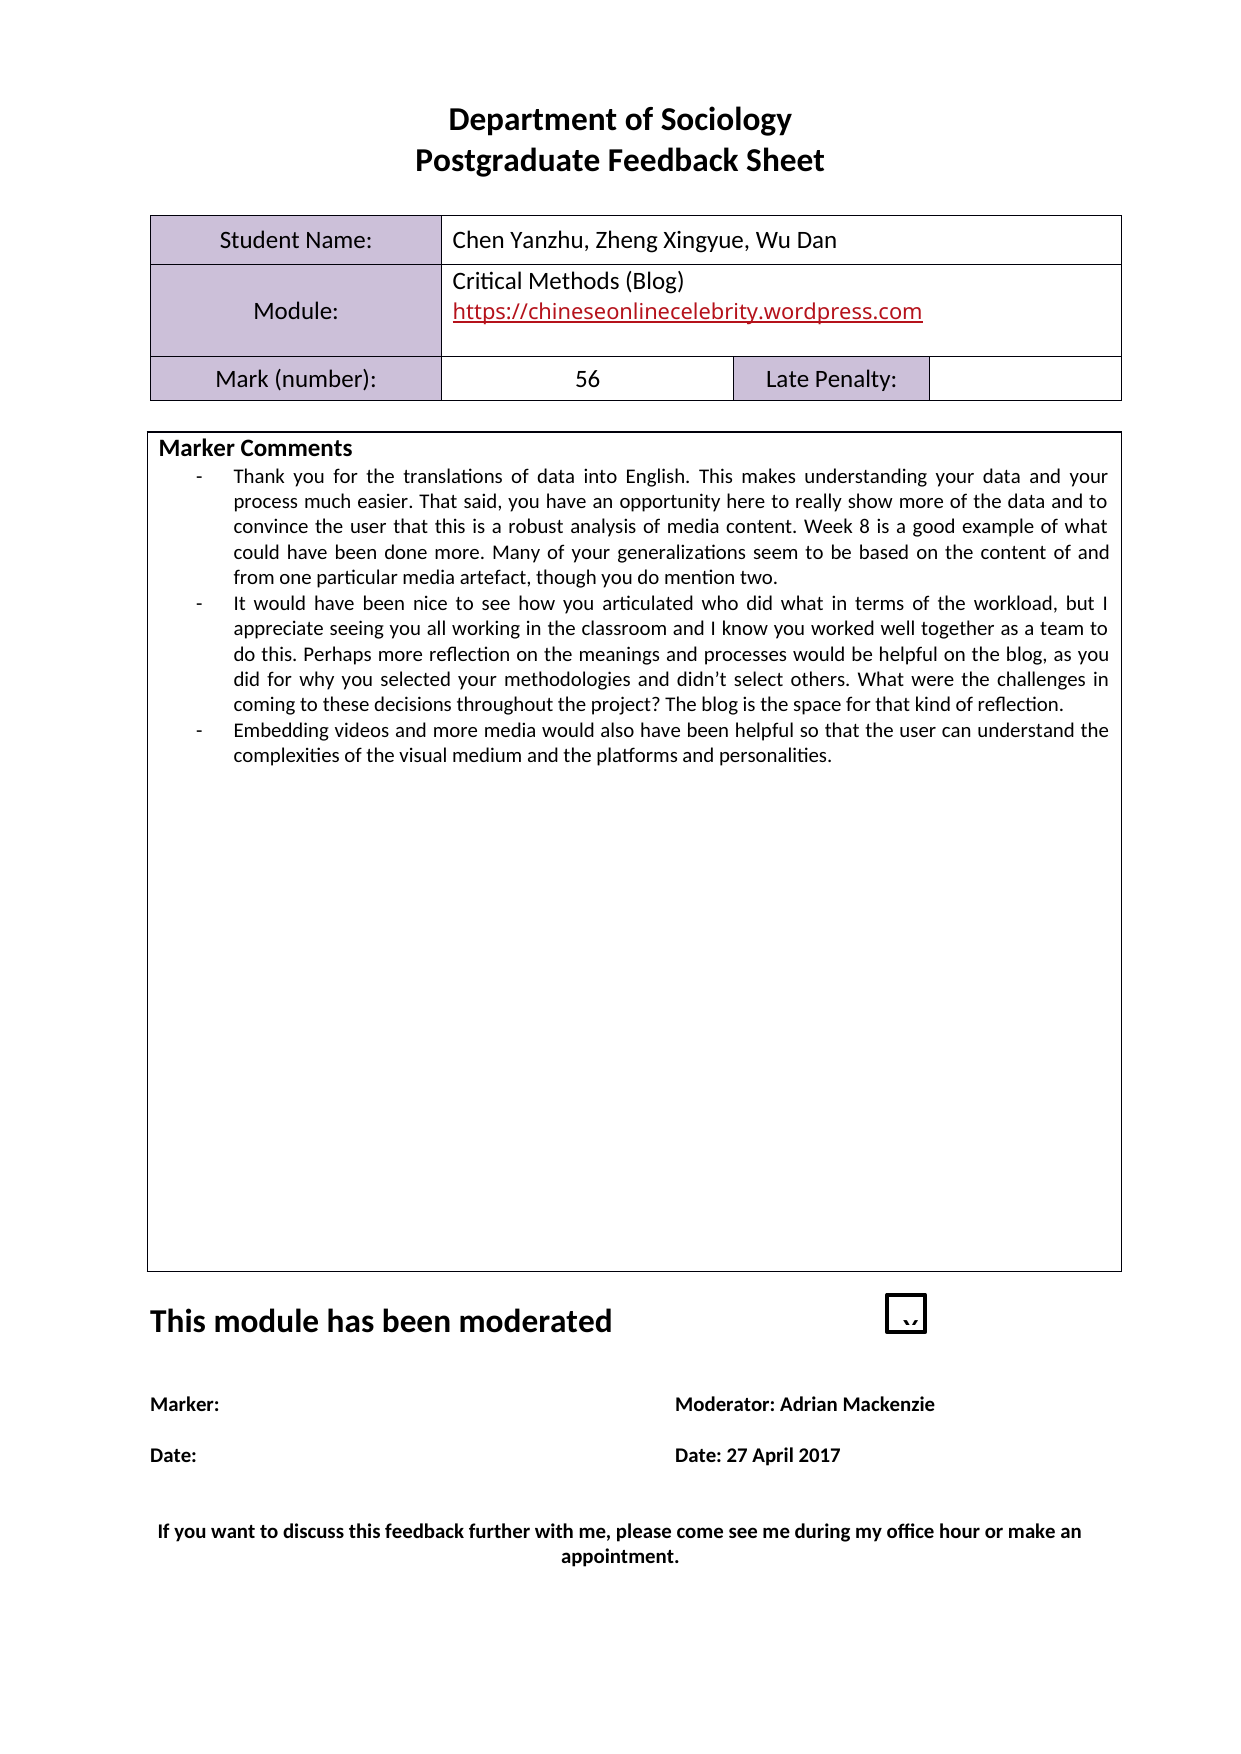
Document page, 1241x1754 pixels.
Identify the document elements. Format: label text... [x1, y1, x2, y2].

text Marker: Moderator: Adrian Mackenzie [150, 1391, 1090, 1417]
table_header Marker Comments Thank you for the translations of data into English. This makes understanding your data and your process much easier. That said, you have an opportunity here to really show more of the data and to convince the user that this is a robust analysis of media content. Week 8 is a good example of what could have been done more. Many of your generalizations seem to be based on the content of and from one particular media artefact, though you do mention two. It would have been nice to see how you articulated who did what in terms of the workload, but I appreciate seeing you all working in the classroom and I know you worked well together as a team to do this. Perhaps more reflection on the meanings and processes would be helpful on the blog, as you did for why you selected your methodologies and didn’t select others. What were the challenges in coming to these decisions throughout the project? The blog is the space for that kind of reflection. Embedding videos and more media would also have been helpful so that the user can understand the complexities of the visual medium and the platforms and personalities. [148, 433, 1121, 1271]
table_header Student Name: [151, 216, 441, 264]
table_cell 56 [442, 357, 733, 400]
table_cell Mark (number): [151, 357, 441, 400]
text Department of Sociology [150, 98, 1090, 138]
text Postgraduate Feedback Sheet [150, 138, 1090, 179]
table_cell Late Penalty: [734, 357, 929, 400]
text Date: Date: 27 April 2017 [150, 1442, 1090, 1467]
table_cell Critical Methods (Blog) https://chineseonlinecelebrity.wordpress.com [442, 265, 1121, 356]
table_cell Module: [151, 265, 441, 356]
text This module has been moderated [150, 1300, 1090, 1340]
table_header Chen Yanzhu, Zheng Xingyue, Wu Dan [442, 216, 1121, 264]
table_cell [930, 357, 1121, 400]
text If you want to discuss this feedback further with me, please come see me during my office hour or make an appointment. [150, 1518, 1090, 1569]
